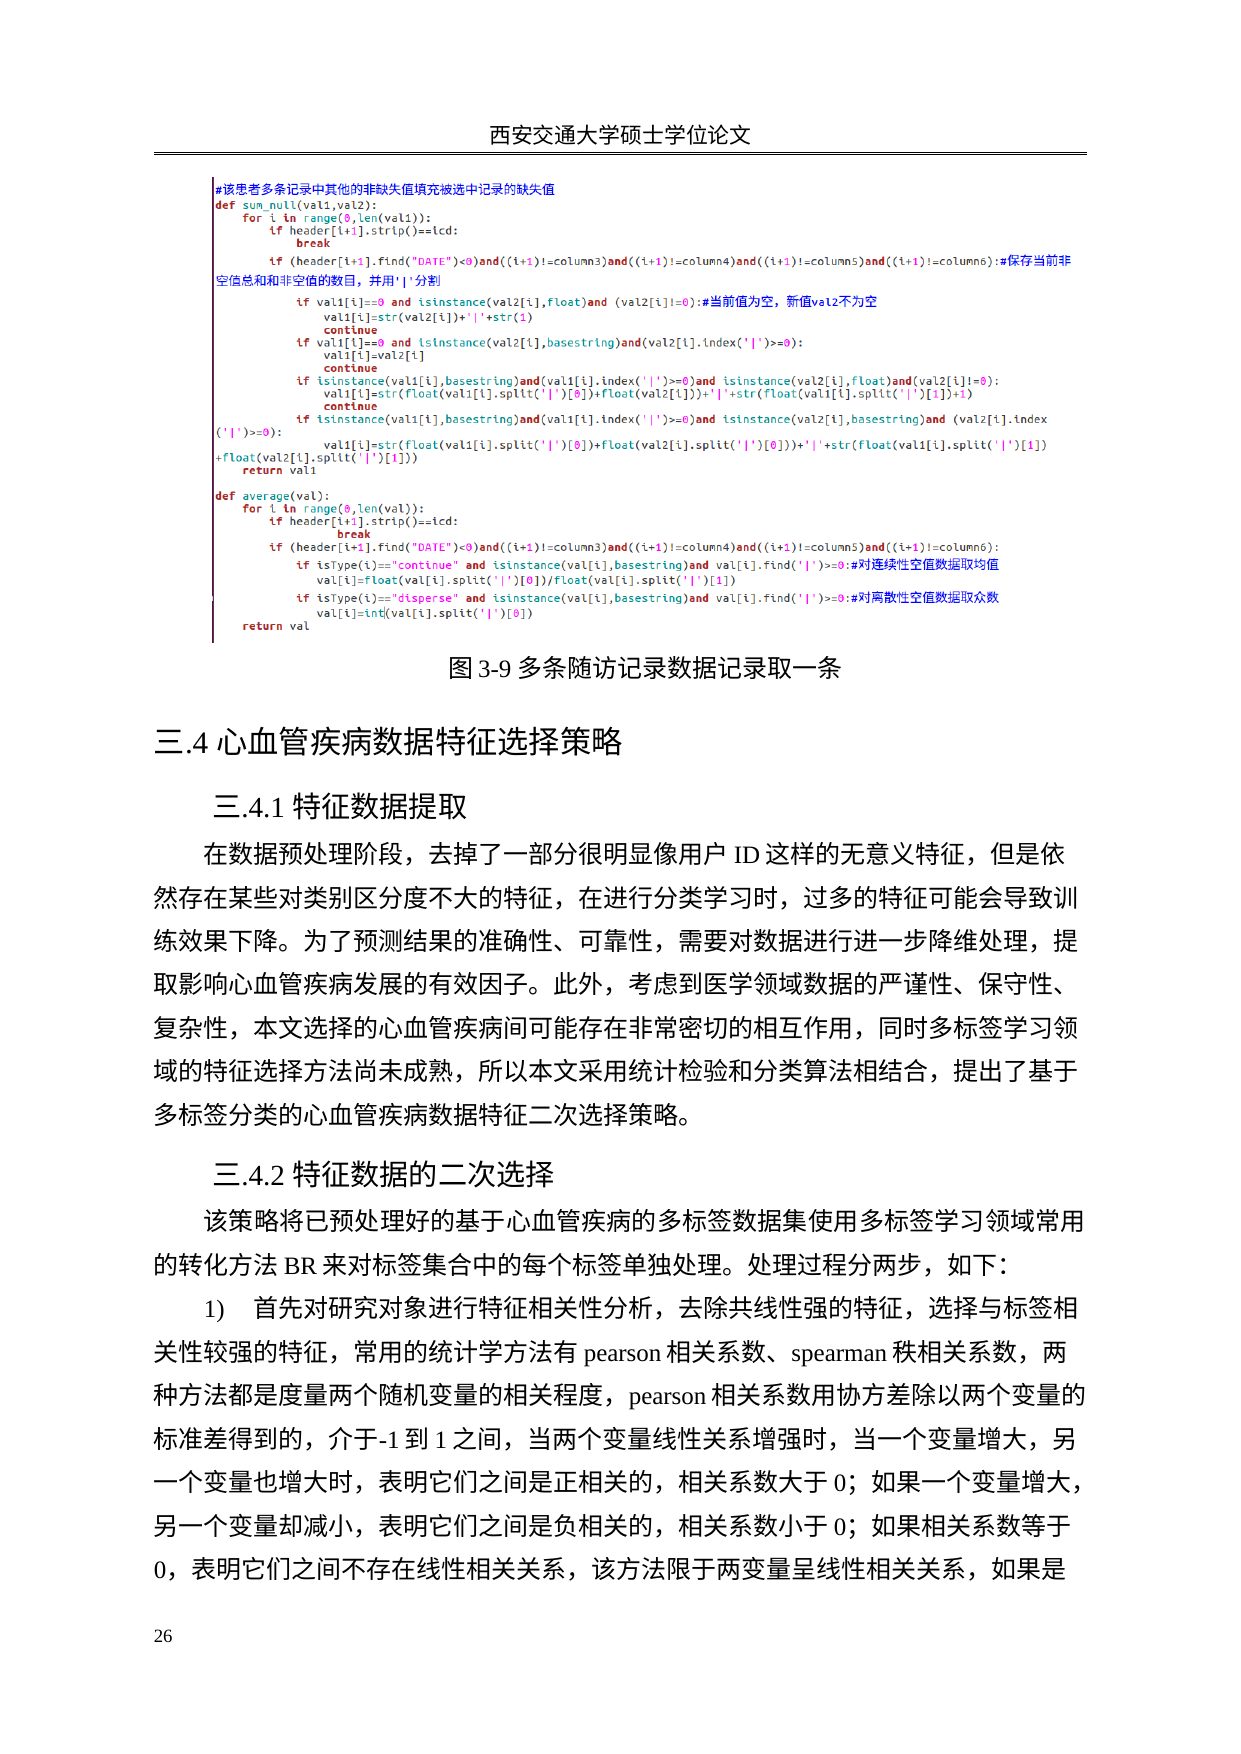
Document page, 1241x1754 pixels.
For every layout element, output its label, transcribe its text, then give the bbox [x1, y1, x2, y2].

text 该策略将已预处理好的基于心血管疾病的多标签数据集使用多标签学习领域常用的转化方法BR来对标签集合中的每个标签单独处理。处理过程分两步，如下： [153, 1202, 1087, 1282]
subtitle 特征数据提取 [153, 784, 1087, 826]
text 在数据预处理阶段，去掉了一部分很明显像用户ID这样的无意义特征，但是依然存在某些对类别区分度不大的特征，在进行分类学习时，过多的特征可能会导致训练效果下降。为了预测结果的准确性、可靠性，需要对数据进行进一步降维处理，提取影响心血管疾病发展的有效因子。此外，考虑到医学领域数据的严谨性、保守性、复杂性，本文选择的心血管疾病间可能存在非常密切的相互作用，同时多标签学习领域的特征选择方法尚未成熟，所以本文采用统计检验和分类算法相结合，提出了基于多标签分类的心血管疾病数据特征二次选择策略。 [153, 834, 1087, 1131]
picture [212, 177, 1078, 643]
text 图3-9 多条随访记录数据记录取一条 [153, 649, 1087, 685]
subtitle 心血管疾病数据特征选择策略 [153, 717, 1087, 762]
subtitle 特征数据的二次选择 [153, 1151, 1087, 1193]
